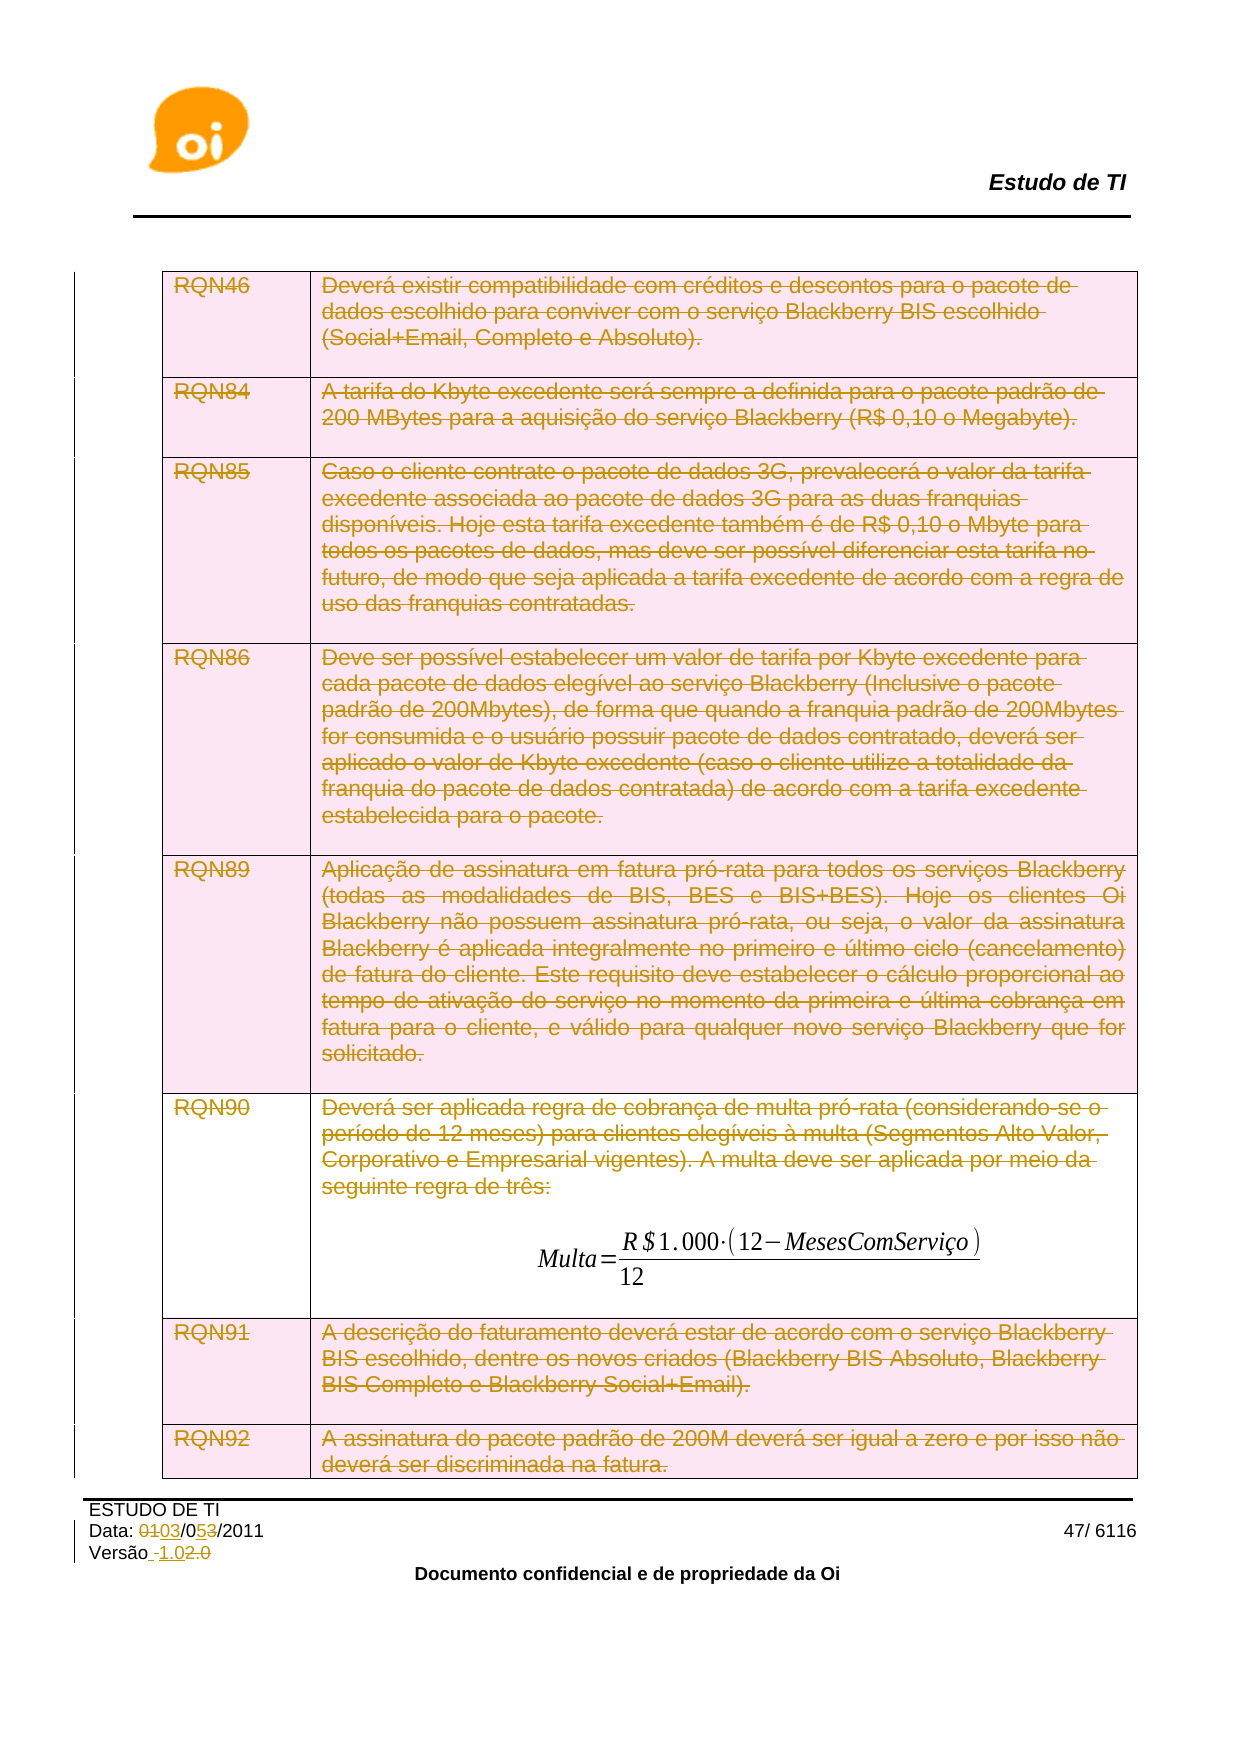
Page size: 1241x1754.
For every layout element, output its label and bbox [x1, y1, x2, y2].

picture [133, 75, 262, 191]
table_cell [311, 1094, 1137, 1317]
table_cell [163, 1094, 310, 1317]
